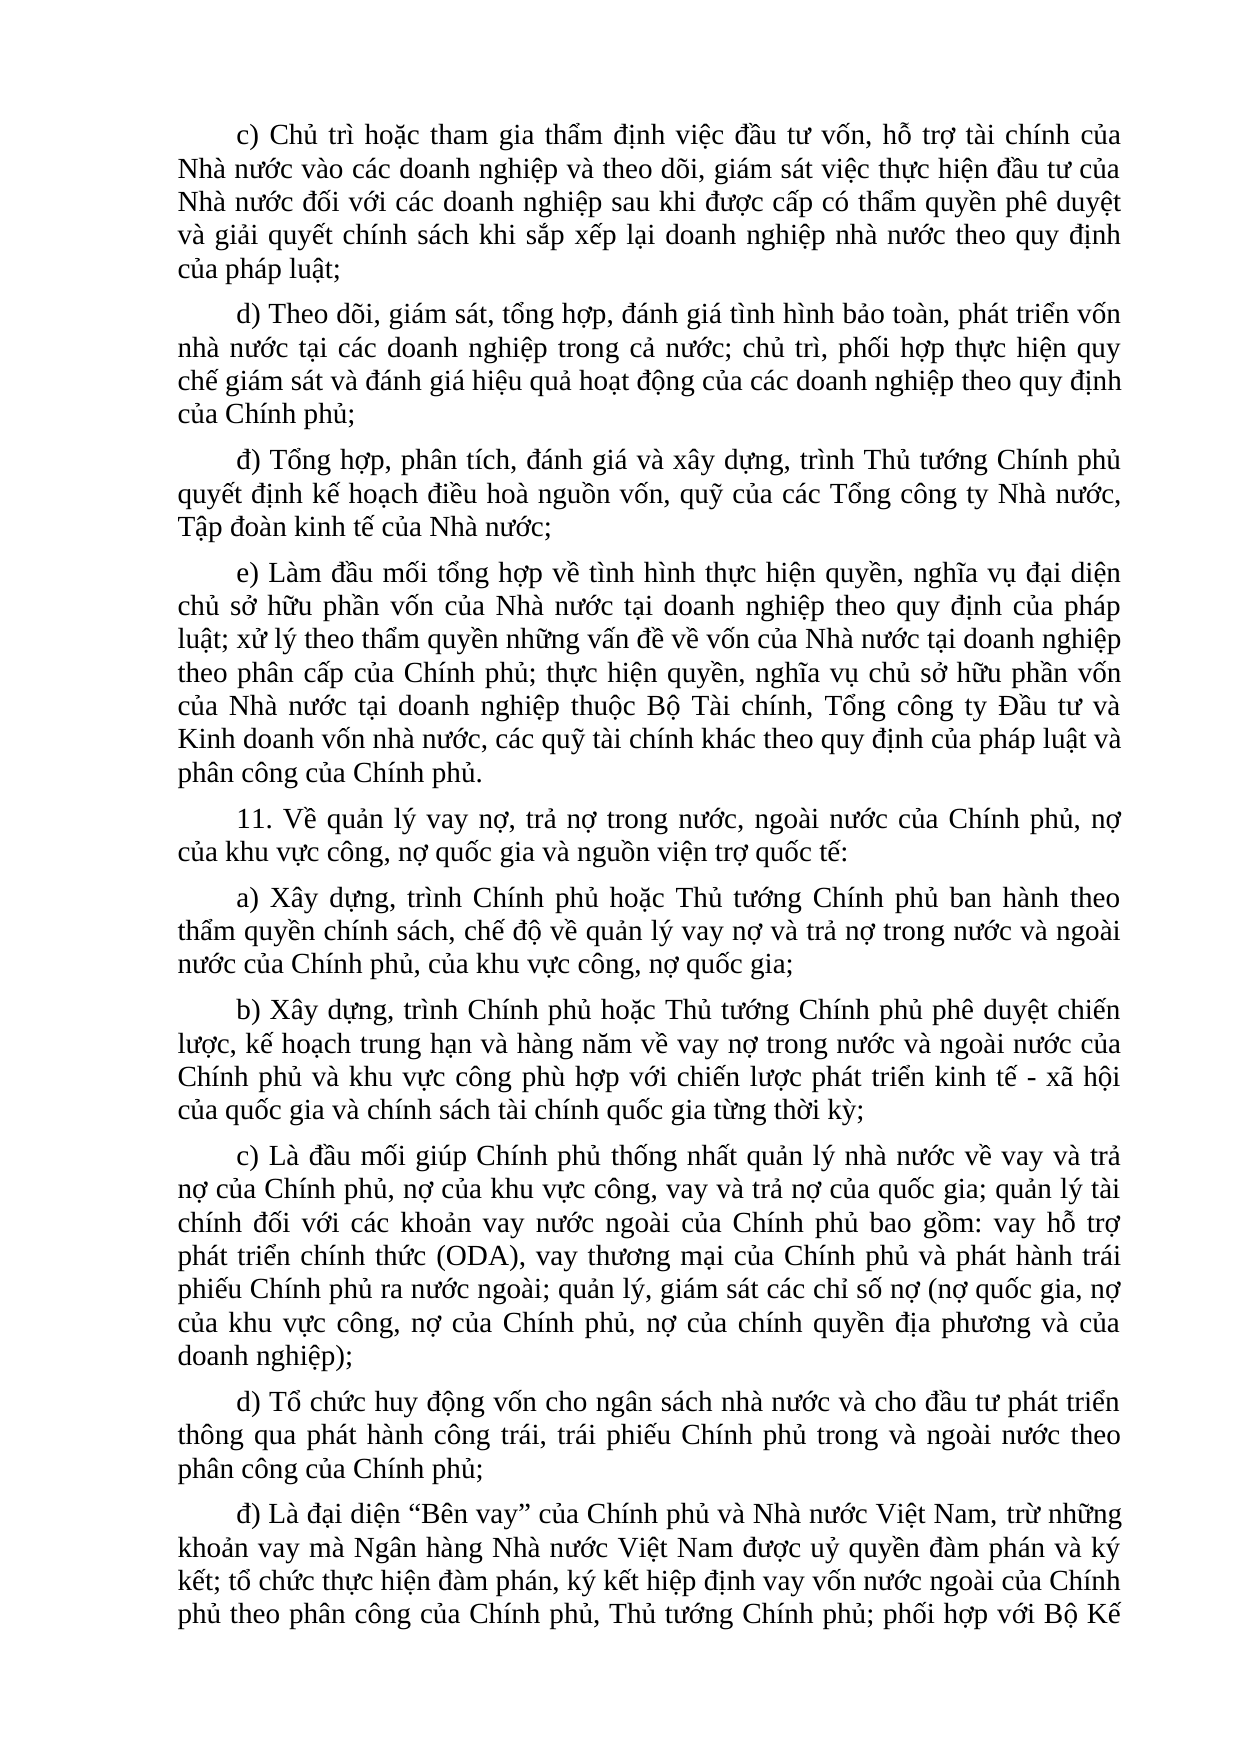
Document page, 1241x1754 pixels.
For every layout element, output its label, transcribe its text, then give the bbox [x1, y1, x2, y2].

text 11. Về quản lý vay nợ, trả nợ trong nước, ngoài nước của Chính phủ, nợ của khu vực công, nợ quốc gia và nguồn viện trợ quốc tế: [177, 801, 1122, 868]
text c) Là đầu mối giúp Chính phủ thống nhất quản lý nhà nước về vay và trả nợ của Chính phủ, nợ của khu vực công, vay và trả nợ của quốc gia; quản lý tài chính đối với các khoản vay nước ngoài của Chính phủ bao gồm: vay hỗ trợ phát triển chính thức (ODA), vay thương mại của Chính phủ và phát hành trái phiếu Chính phủ ra nước ngoài; quản lý, giám sát các chỉ số nợ (nợ quốc gia, nợ của khu vực công, nợ của Chính phủ, nợ của chính quyền địa phương và của doanh nghiệp); [177, 1139, 1122, 1372]
text d) Theo dõi, giám sát, tổng hợp, đánh giá tình hình bảo toàn, phát triển vốn nhà nước tại các doanh nghiệp trong cả nước; chủ trì, phối hợp thực hiện quy chế giám sát và đánh giá hiệu quả hoạt động của các doanh nghiệp theo quy định của Chính phủ; [177, 297, 1122, 431]
text c) Chủ trì hoặc tham gia thẩm định việc đầu tư vốn, hỗ trợ tài chính của Nhà nước vào các doanh nghiệp và theo dõi, giám sát việc thực hiện đầu tư của Nhà nước đối với các doanh nghiệp sau khi được cấp có thẩm quyền phê duyệt và giải quyết chính sách khi sắp xếp lại doanh nghiệp nhà nước theo quy định của pháp luật; [177, 118, 1122, 285]
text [177, 1497, 1122, 1631]
text b) Xây dựng, trình Chính phủ hoặc Thủ tướng Chính phủ phê duyệt chiến lược, kế hoạch trung hạn và hàng năm về vay nợ trong nước và ngoài nước của Chính phủ và khu vực công phù hợp với chiến lược phát triển kinh tế - xã hội của quốc gia và chính sách tài chính quốc gia từng thời kỳ; [177, 993, 1122, 1126]
text d) Tổ chức huy động vốn cho ngân sách nhà nước và cho đầu tư phát triển thông qua phát hành công trái, trái phiếu Chính phủ trong và ngoài nước theo phân công của Chính phủ; [177, 1385, 1122, 1485]
text e) Làm đầu mối tổng hợp về tình hình thực hiện quyền, nghĩa vụ đại diện chủ sở hữu phần vốn của Nhà nước tại doanh nghiệp theo quy định của pháp luật; xử lý theo thẩm quyền những vấn đề về vốn của Nhà nước tại doanh nghiệp theo phân cấp của Chính phủ; thực hiện quyền, nghĩa vụ chủ sở hữu phần vốn của Nhà nước tại doanh nghiệp thuộc Bộ Tài chính, Tổng công ty Đầu tư và Kinh doanh vốn nhà nước, các quỹ tài chính khác theo quy định của pháp luật và phân công của Chính phủ. [177, 556, 1122, 789]
text a) Xây dựng, trình Chính phủ hoặc Thủ tướng Chính phủ ban hành theo thẩm quyền chính sách, chế độ về quản lý vay nợ và trả nợ trong nước và ngoài nước của Chính phủ, của khu vực công, nợ quốc gia; [177, 881, 1122, 981]
text đ) Tổng hợp, phân tích, đánh giá và xây dựng, trình Thủ tướng Chính phủ quyết định kế hoạch điều hoà nguồn vốn, quỹ của các Tổng công ty Nhà nước, Tập đoàn kinh tế của Nhà nước; [177, 443, 1122, 543]
